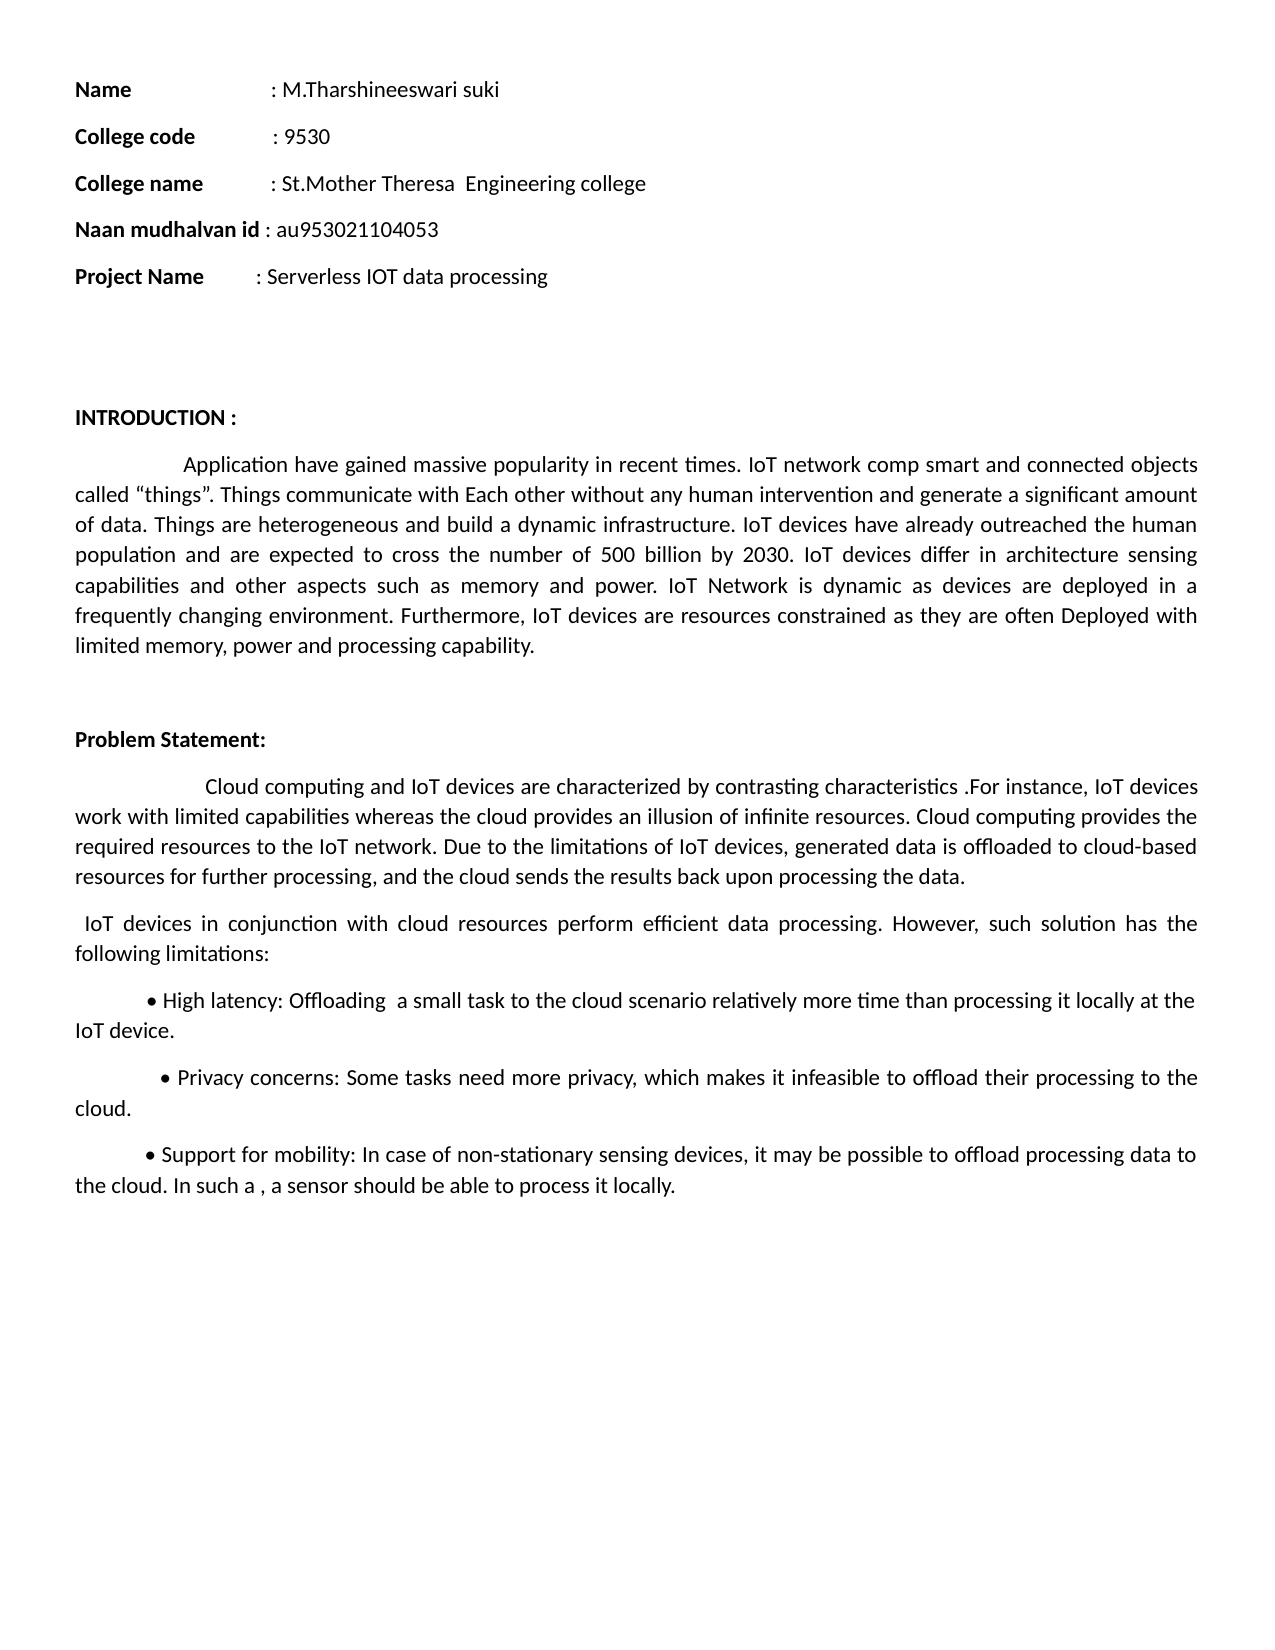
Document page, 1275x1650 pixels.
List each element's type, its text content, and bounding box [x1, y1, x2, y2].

text • Privacy concerns: Some tasks need more privacy, which makes it infeasible to offload their processing to the cloud. [75, 1063, 1200, 1122]
text Cloud computing and IoT devices are characterized by contrasting characteristics .For instance, IoT devices work with limited capabilities whereas the cloud provides an illusion of infinite resources. Cloud computing provides the required resources to the IoT network. Due to the limitations of IoT devices, generated data is offloaded to cloud-based resources for further processing, and the cloud sends the results back upon processing the data. [75, 772, 1200, 891]
text • Support for mobility: In case of non-stationary sensing devices, it may be possible to offload processing data to the cloud. In such a , a sensor should be able to process it locally. [75, 1141, 1200, 1199]
text INTRODUCTION : [75, 403, 1200, 431]
text Naan mudhalvan id : au953021104053 [75, 216, 1200, 244]
text College code : 9530 [75, 122, 1200, 150]
text • High latency: Offloading a small task to the cloud scenario relatively more time than processing it locally at the IoT device. [75, 986, 1200, 1045]
text Application have gained massive popularity in recent times. IoT network comp smart and connected objects called “things”. Things communicate with Each other without any human intervention and generate a significant amount of data. Things are heterogeneous and build a dynamic infrastructure. IoT devices have already outreached the human population and are expected to cross the number of 500 billion by 2030. IoT devices differ in architecture sensing capabilities and other aspects such as memory and power. IoT Network is dynamic as devices are deployed in a frequently changing environment. Furthermore, IoT devices are resources constrained as they are often Deployed with limited memory, power and processing capability. [75, 450, 1200, 659]
text Project Name : Serverless IOT data processing [75, 262, 1200, 291]
text Problem Statement: [75, 725, 1200, 753]
text College name : St.Mother Theresa Engineering college [75, 169, 1200, 197]
text Name : M.Tharshineeswari suki [75, 75, 1200, 103]
text IoT devices in conjunction with cloud resources perform efficient data processing. However, such solution has the following limitations: [75, 909, 1200, 968]
